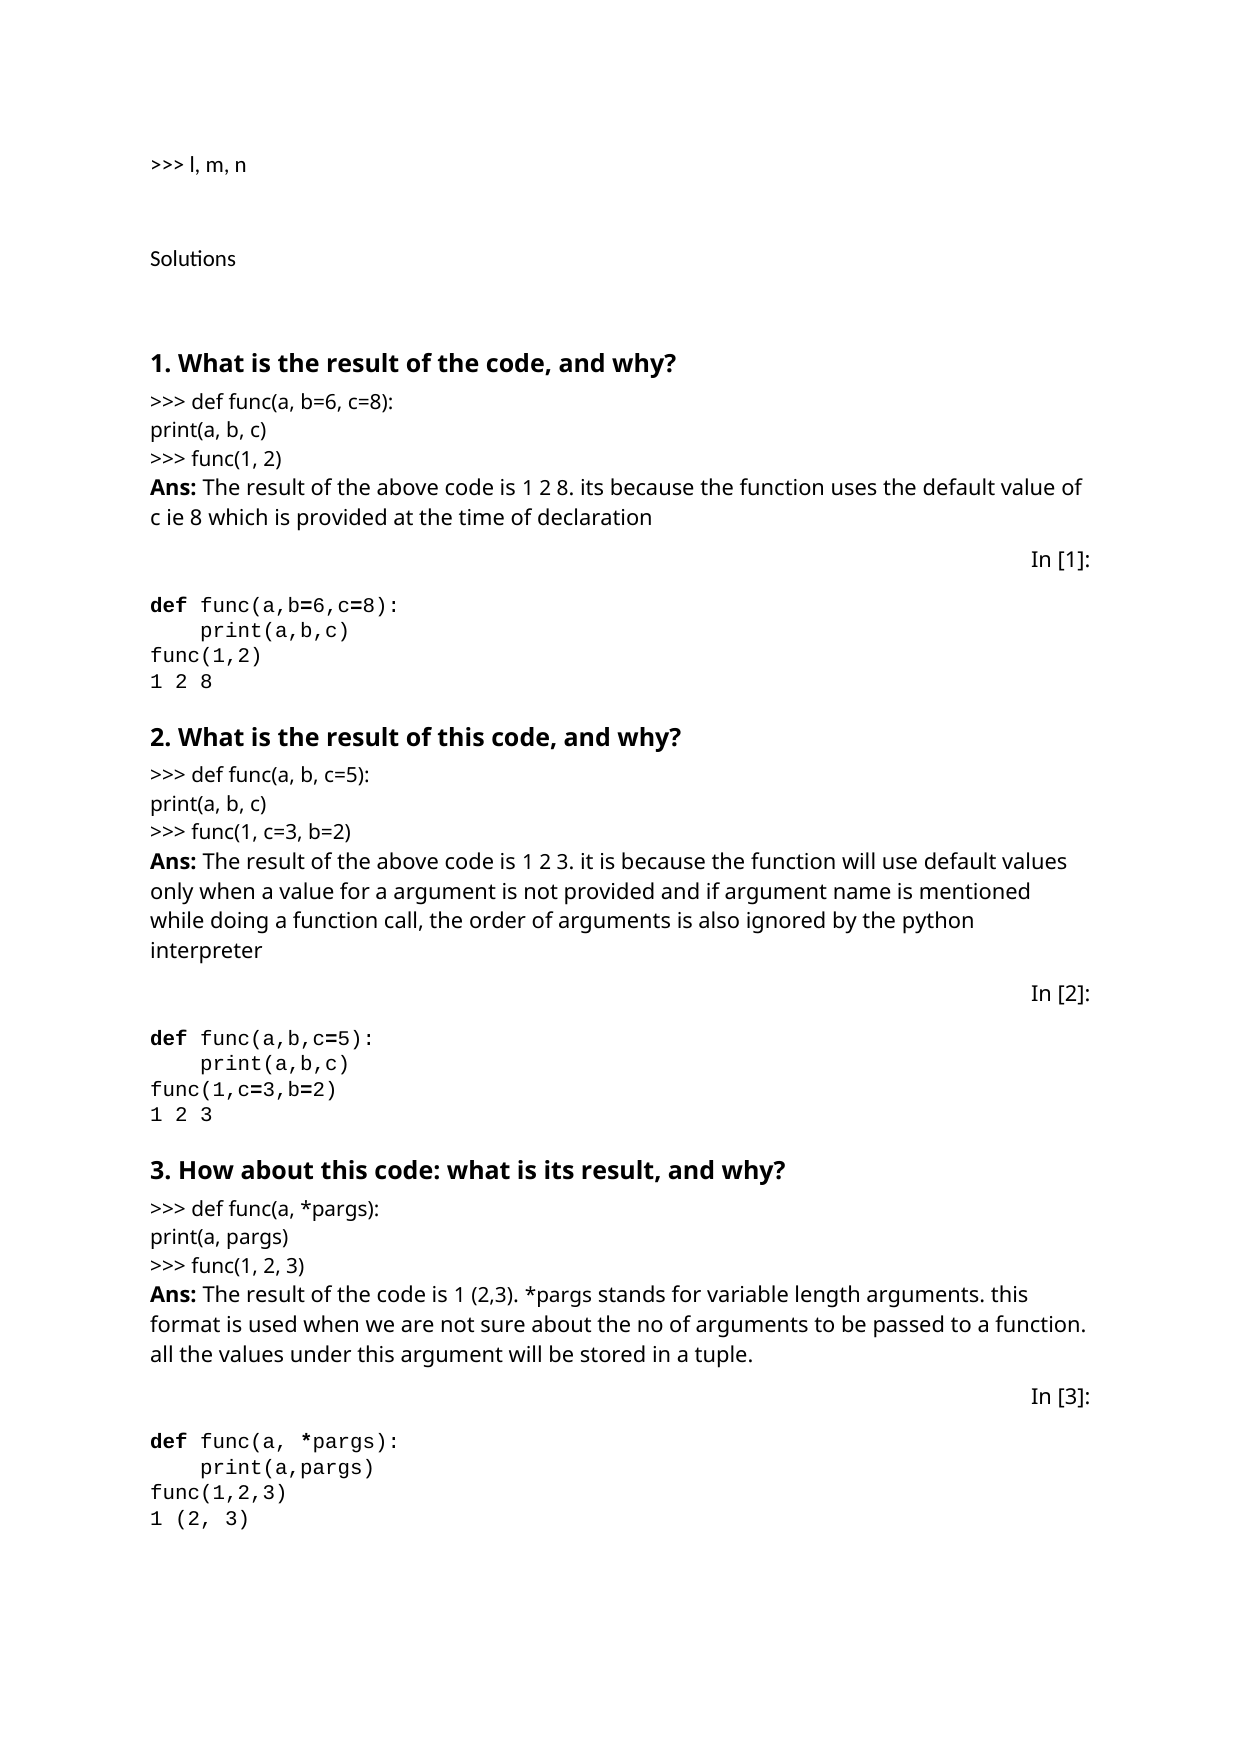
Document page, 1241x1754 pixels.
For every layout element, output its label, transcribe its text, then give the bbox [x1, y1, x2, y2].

text func(1,c=3,b=2) [150, 1077, 1090, 1102]
text In [3]: [150, 1381, 1090, 1411]
subtitle 3. How about this code: what is its result, and why? [150, 1153, 1090, 1187]
subtitle 1. What is the result of the code, and why? [150, 346, 1090, 380]
subtitle 2. What is the result of this code, and why? [150, 719, 1090, 754]
text Solutions [150, 244, 1090, 272]
text >>> def func(a, *pargs): print(a, pargs) >>> func(1, 2, 3) Ans: The result of the code is 1 (2,3). *pargs stands for variable length arguments. this format is used when we are not sure about the no of arguments to be passed to a function. all the values under this argument will be stored in a tuple. [150, 1194, 1090, 1368]
text func(1,2,3) [150, 1481, 1090, 1506]
text def func(a, *pargs): [150, 1430, 1090, 1455]
text In [2]: [150, 977, 1090, 1007]
text def func(a,b=6,c=8): [150, 593, 1090, 618]
text In [1]: [150, 544, 1090, 574]
text 1 (2, 3) [150, 1506, 1090, 1531]
text print(a,pargs) [150, 1455, 1090, 1481]
text >>> def func(a, b=6, c=8): print(a, b, c) >>> func(1, 2) Ans: The result of the above code is 1 2 8. its because the function uses the default value of c ie 8 which is provided at the time of declaration [150, 387, 1090, 532]
text print(a,b,c) [150, 1052, 1090, 1077]
text def func(a,b,c=5): [150, 1026, 1090, 1052]
text 1 2 8 [150, 669, 1090, 694]
text func(1,2) [150, 644, 1090, 669]
text 1 2 3 [150, 1102, 1090, 1128]
text >>> l, m, n [150, 150, 1090, 178]
text print(a,b,c) [150, 618, 1090, 644]
text >>> def func(a, b, c=5): print(a, b, c) >>> func(1, c=3, b=2) Ans: The result of the above code is 1 2 3. it is because the function will use default values only when a value for a argument is not provided and if argument name is mentioned while doing a function call, the order of arguments is also ignored by the python interpreter [150, 761, 1090, 965]
